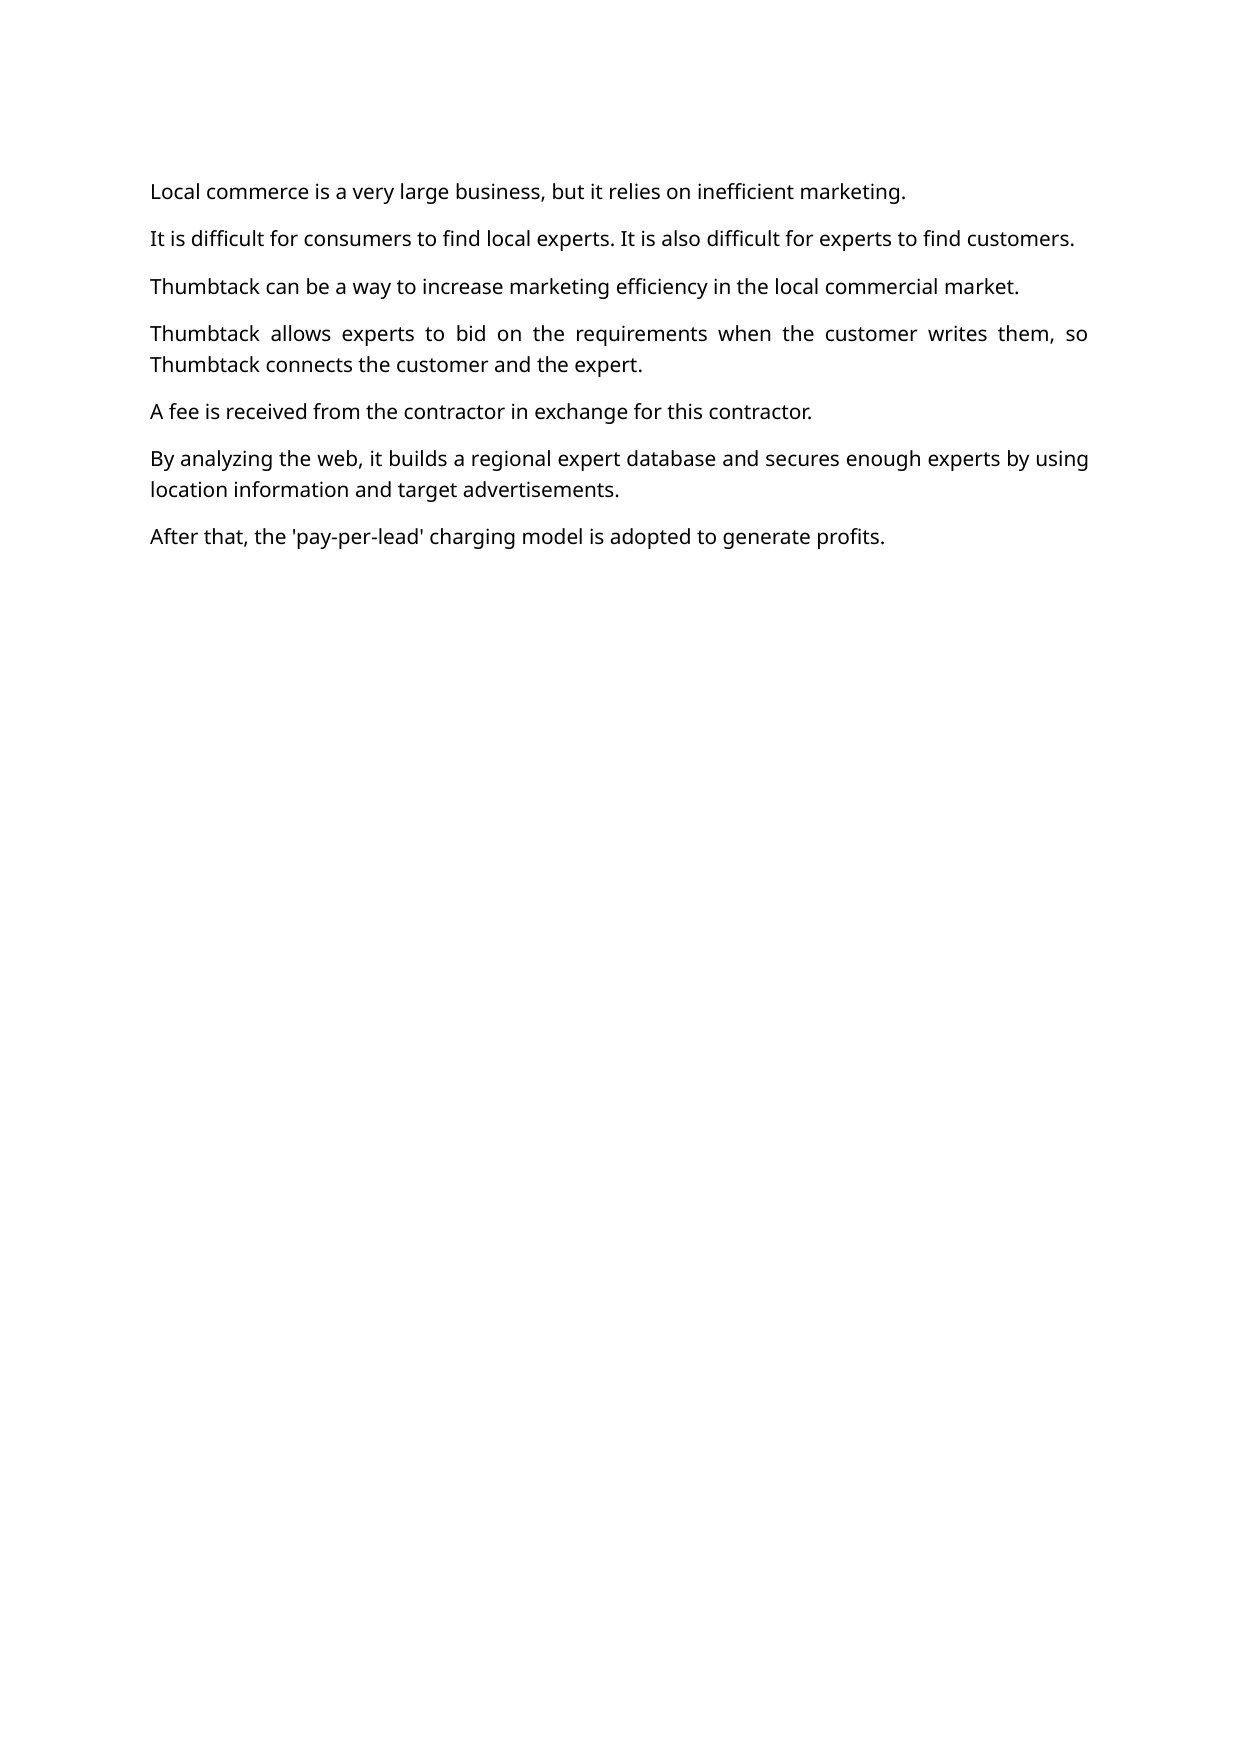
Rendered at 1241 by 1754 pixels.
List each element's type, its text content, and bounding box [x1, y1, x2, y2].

text A fee is received from the contractor in exchange for this contractor. [150, 397, 1090, 425]
text After that, the 'pay-per-lead' charging model is adopted to generate profits. [150, 522, 1090, 551]
text By analyzing the web, it builds a regional expert database and secures enough experts by using location information and target advertisements. [150, 444, 1090, 503]
text It is difficult for consumers to find local experts. It is also difficult for experts to find customers. [150, 224, 1090, 253]
text Thumbtack allows experts to bid on the requirements when the customer writes them, so Thumbtack connects the customer and the expert. [150, 319, 1090, 378]
text Thumbtack can be a way to increase marketing efficiency in the local commercial market. [150, 272, 1090, 300]
text Local commerce is a very large business, but it relies on inefficient marketing. [150, 177, 1090, 206]
